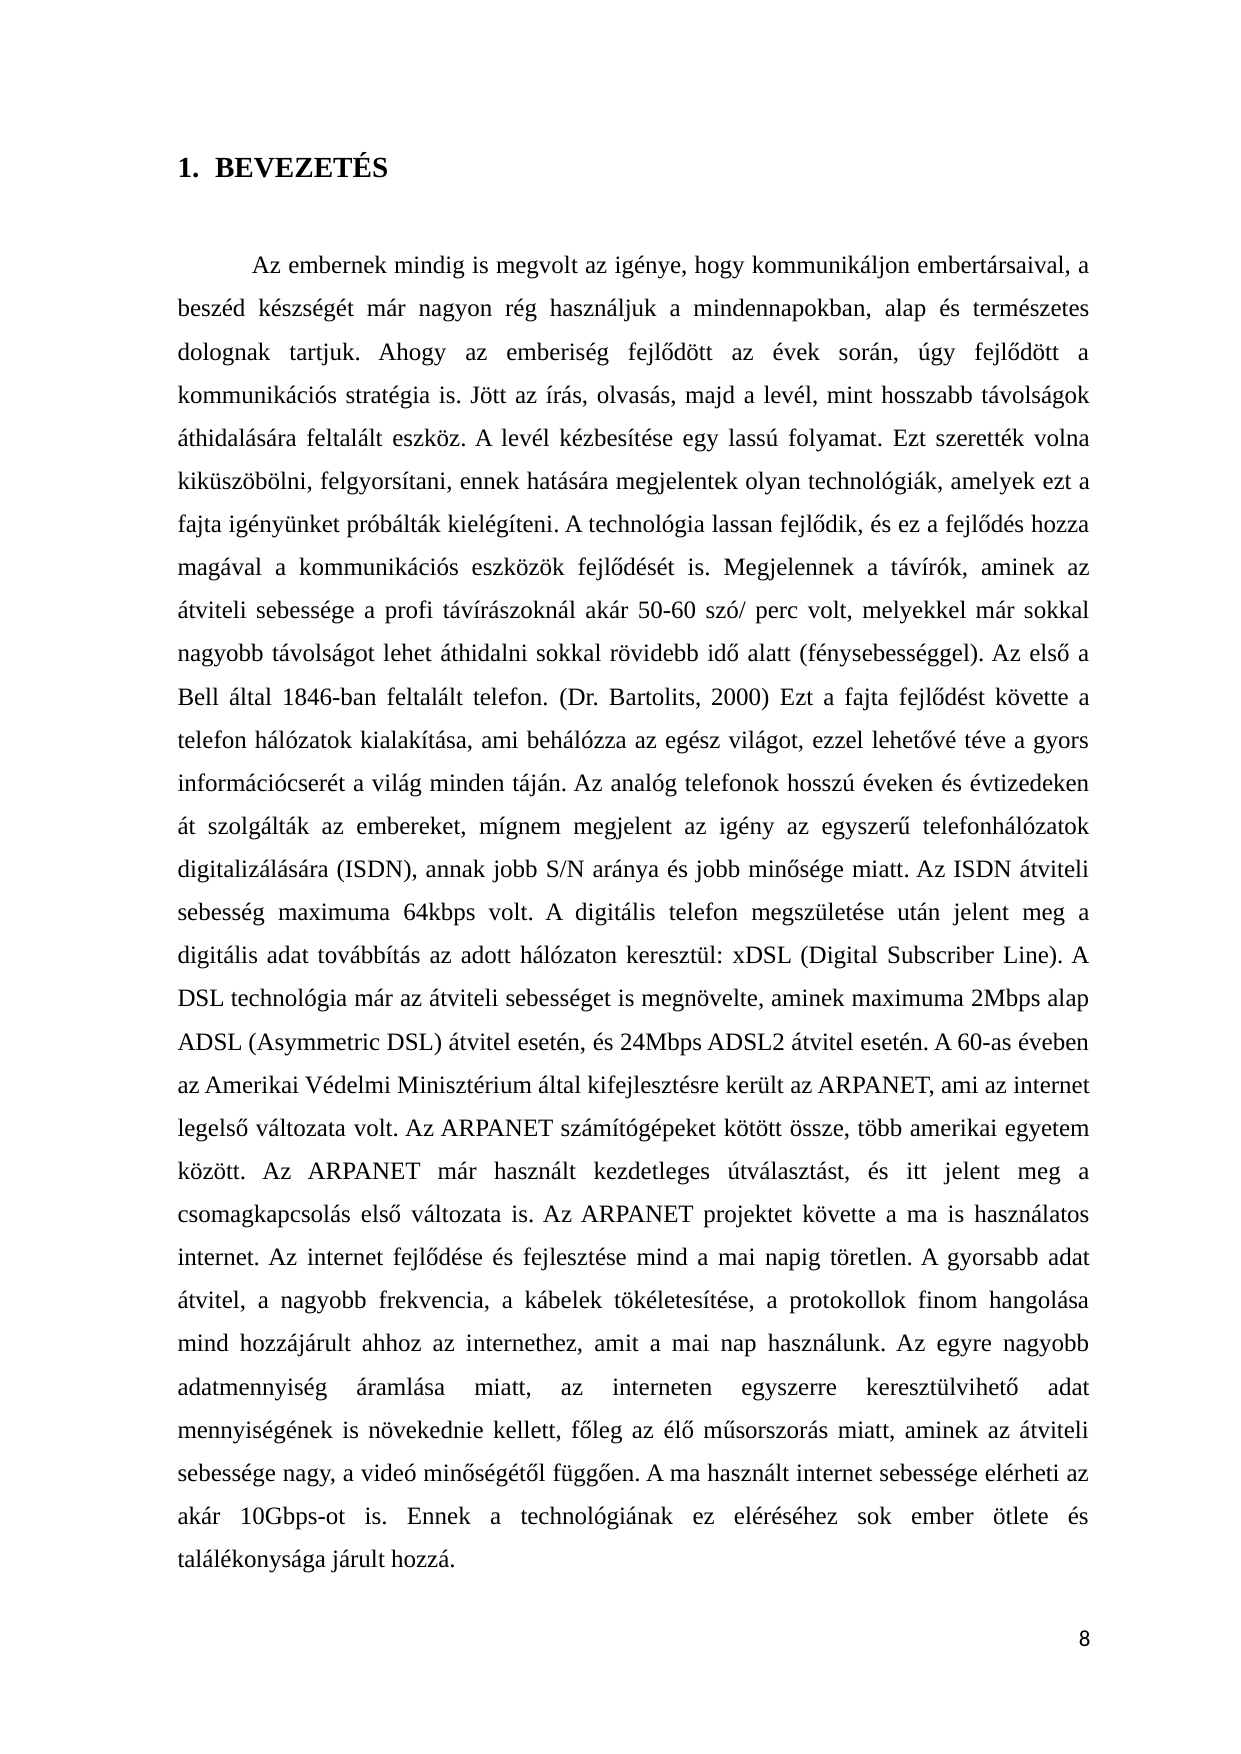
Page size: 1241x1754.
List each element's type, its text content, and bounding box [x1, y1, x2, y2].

text Az embernek mindig is megvolt az igénye, hogy kommunikáljon embertársaival, a beszéd készségét már nagyon rég használjuk a mindennapokban, alap és természetes dolognak tartjuk. Ahogy az emberiség fejlődött az évek során, úgy fejlődött a kommunikációs stratégia is. Jött az írás, olvasás, majd a levél, mint hosszabb távolságok áthidalására feltalált eszköz. A levél kézbesítése egy lassú folyamat. Ezt szerették volna kiküszöbölni, felgyorsítani, ennek hatására megjelentek olyan technológiák, amelyek ezt a fajta igényünket próbálták kielégíteni. A technológia lassan fejlődik, és ez a fejlődés hozza magával a kommunikációs eszközök fejlődését is. Megjelennek a távírók, aminek az átviteli sebessége a profi távírászoknál akár 50-60 szó/ perc volt, melyekkel már sokkal nagyobb távolságot lehet áthidalni sokkal rövidebb idő alatt (fénysebességgel). Az első a Bell által 1846-ban feltalált telefon. Ezt a fajta fejlődést követte a telefon hálózatok kialakítása, ami behálózza az egész világot, ezzel lehetővé téve a gyors információcserét a világ minden táján. Az analóg telefonok hosszú éveken és évtizedeken át szolgálták az embereket, mígnem megjelent az igény az egyszerű telefonhálózatok digitalizálására (ISDN), annak jobb S/N aránya és jobb minősége miatt. Az ISDN átviteli sebesség maximuma 64kbps volt. A digitális telefon megszületése után jelent meg a digitális adat továbbítás az adott hálózaton keresztül: xDSL (Digital Subscriber Line). A DSL technológia már az átviteli sebességet is megnövelte, aminek maximuma 2Mbps alap ADSL (Asymmetric DSL) átvitel esetén, és 24Mbps ADSL2 átvitel esetén. A 60-as éveben az Amerikai Védelmi Minisztérium által kifejlesztésre került az ARPANET, ami az internet legelső változata volt. Az ARPANET számítógépeket kötött össze, több amerikai egyetem között. Az ARPANET már használt kezdetleges útválasztást, és itt jelent meg a csomagkapcsolás első változata is. Az ARPANET projektet követte a ma is használatos internet. Az internet fejlődése és fejlesztése mind a mai napig töretlen. A gyorsabb adat átvitel, a nagyobb frekvencia, a kábelek tökéletesítése, a protokollok finom hangolása mind hozzájárult ahhoz az internethez, amit a mai nap használunk. Az egyre nagyobb adatmennyiség áramlása miatt, az interneten egyszerre keresztülvihető adat mennyiségének is növekednie kellett, főleg az élő műsorszorás miatt, aminek az átviteli sebessége nagy, a videó minőségétől függően. A ma használt internet sebessége elérheti az akár 10Gbps-ot is. Ennek a technológiának ez eléréséhez sok ember ötlete és találékonysága járult hozzá. [177, 250, 1090, 1573]
subtitle Bevezetés [177, 150, 1090, 183]
